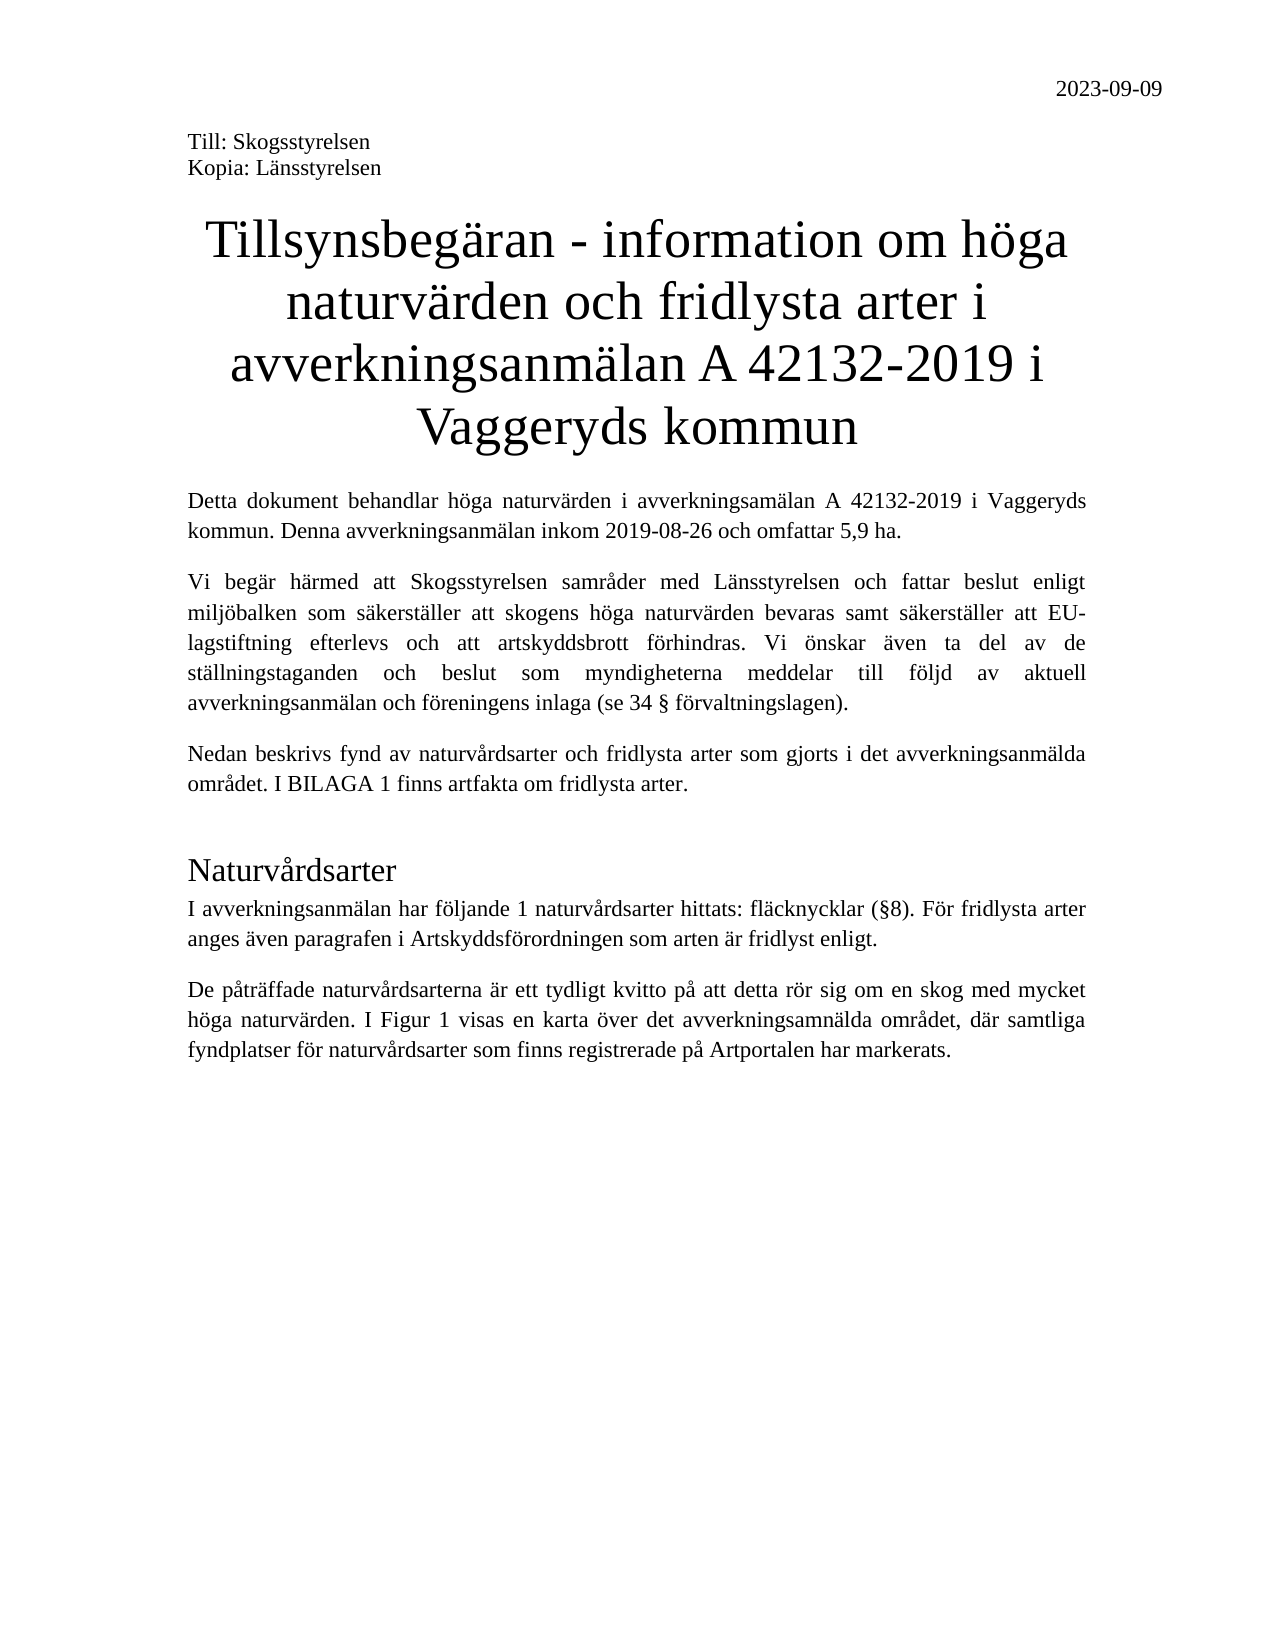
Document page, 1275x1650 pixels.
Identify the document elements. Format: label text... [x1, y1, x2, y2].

text Nedan beskrivs fynd av naturvårdsarter och fridlysta arter som gjorts i det avverkningsanmälda området. I BILAGA 1 finns artfakta om fridlysta arter. [187, 740, 1087, 797]
title Tillsynsbegäran - information om höga naturvärden och fridlysta arter i avverkningsanmälan A 42132-2019 i Vaggeryds kommun [187, 207, 1087, 456]
text Detta dokument behandlar höga naturvärden i avverkningsamälan A 42132-2019 i Vaggeryds kommun. Denna avverkningsanmälan inkom 2019-08-26 och omfattar 5,9 ha. [187, 487, 1087, 544]
text Vi begär härmed att Skogsstyrelsen samråder med Länsstyrelsen och fattar beslut enligt miljöbalken som säkerställer att skogens höga naturvärden bevaras samt säkerställer att EU-lagstiftning efterlevs och att artskyddsbrott förhindras. Vi önskar även ta del av de ställningstaganden och beslut som myndigheterna meddelar till följd av aktuell avverkningsanmälan och föreningens inlaga (se 34 § förvaltningslagen). [187, 568, 1087, 716]
subtitle Naturvårdsarter [187, 851, 1087, 889]
text I avverkningsanmälan har följande 1 naturvårdsarter hittats: fläcknycklar (§8). För fridlysta arter anges även paragrafen i Artskyddsförordningen som arten är fridlyst enligt. [187, 895, 1087, 951]
text De påträffade naturvårdsarterna är ett tydligt kvitto på att detta rör sig om en skog med mycket höga naturvärden. I Figur 1 visas en karta över det avverkningsamnälda området, där samtliga fyndplatser för naturvårdsarter som finns registrerade på Artportalen har markerats. [187, 976, 1087, 1063]
